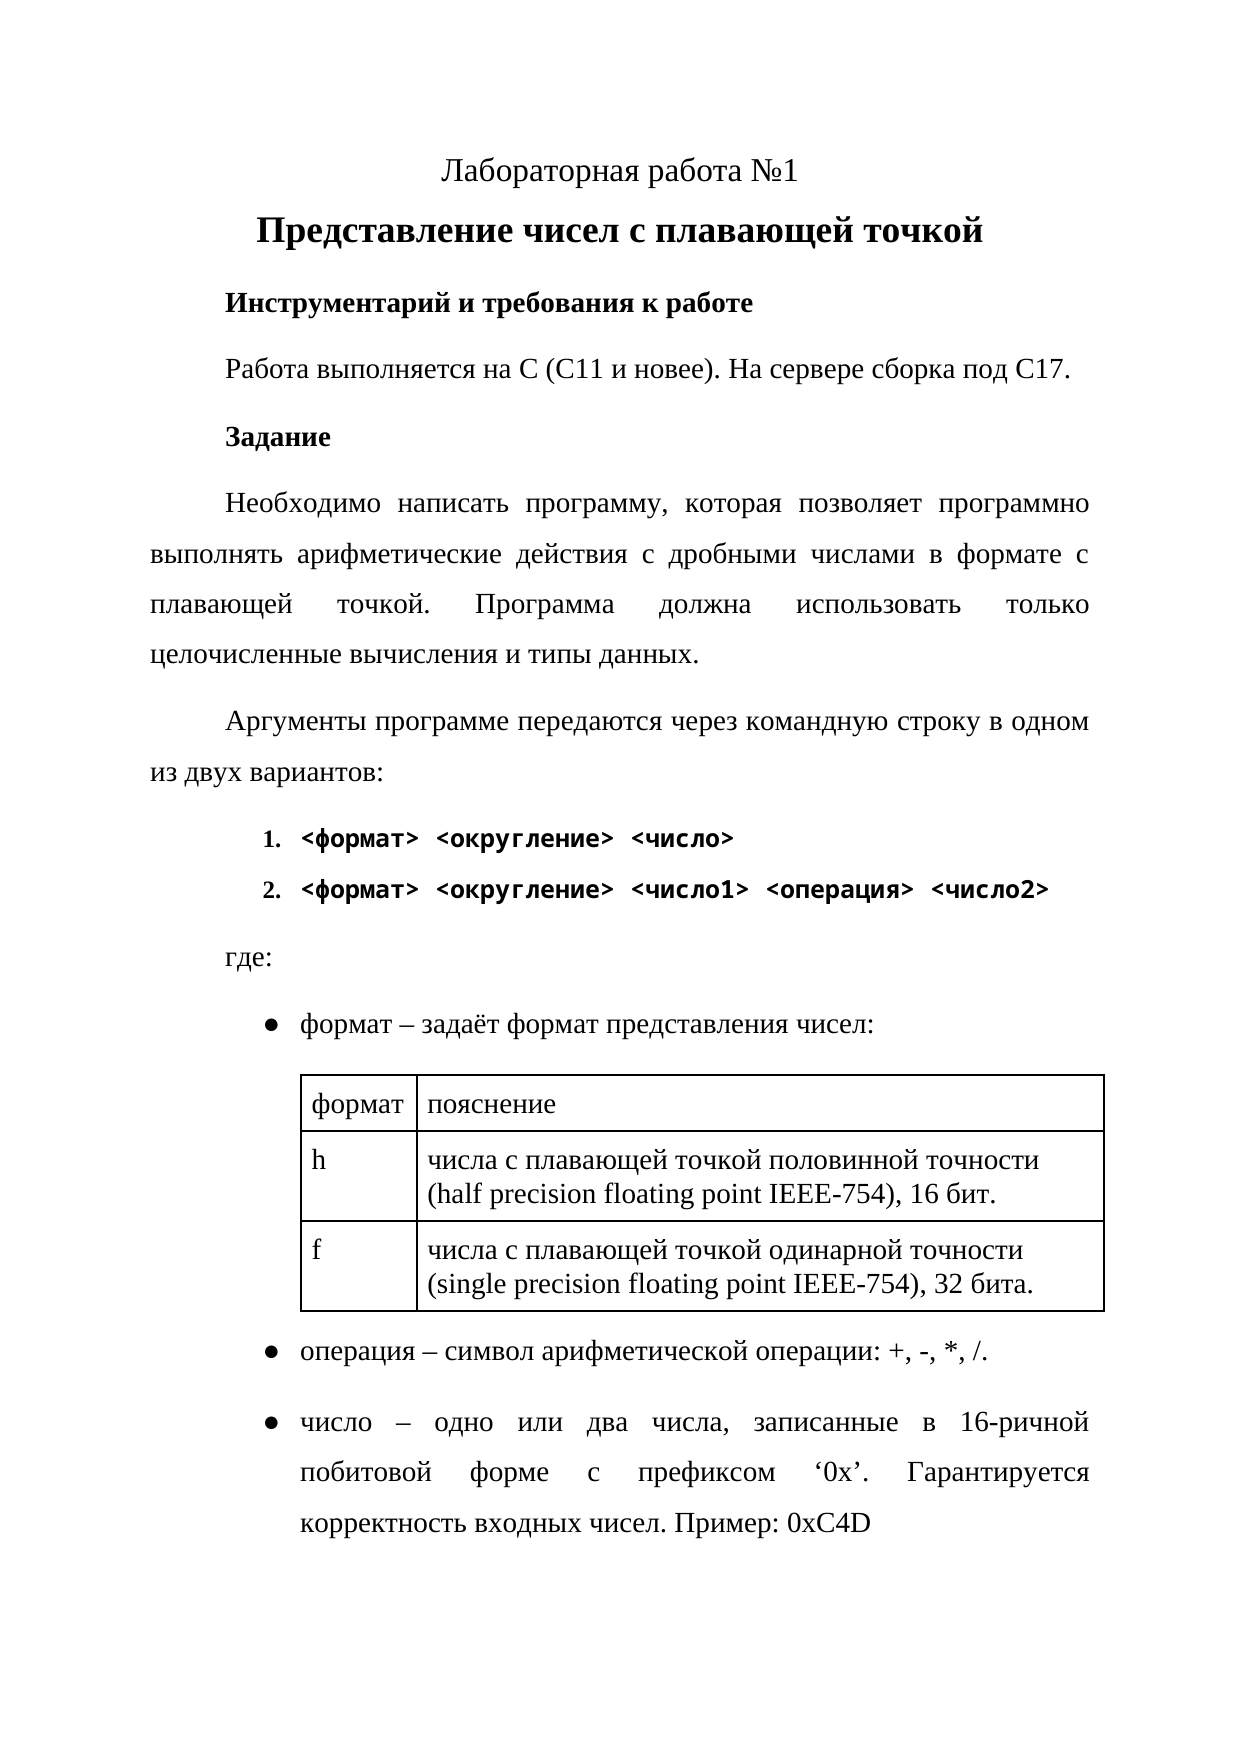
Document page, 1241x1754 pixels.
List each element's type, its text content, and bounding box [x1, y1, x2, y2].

list <формат> <округление> <число> [262, 821, 1090, 855]
table_header пояснение [418, 1076, 1103, 1130]
text Лабораторная работа №1 [150, 150, 1090, 188]
table_cell числа с плавающей точкой половинной точности (half precision floating point IEEE-754), 16 бит. [418, 1132, 1103, 1220]
subtitle Инструментарий и требования к работе [150, 285, 1090, 318]
text Необходимо написать программу, которая позволяет программно выполнять арифметические действия с дробными числами в формате с плавающей точкой. Программа должна использовать только целочисленные вычисления и типы данных. [150, 486, 1090, 670]
subtitle Задание [150, 419, 1090, 452]
table_header формат [302, 1076, 416, 1130]
table_cell числа с плавающей точкой одинарной точности (single precision floating point IEEE-754), 32 бита. [418, 1222, 1103, 1310]
text Работа выполняется на C (C11 и новее). На сервере сборка под C17. [150, 352, 1090, 385]
text где: [150, 939, 1090, 973]
title Представление чисел с плавающей точкой [150, 207, 1090, 251]
table_cell f [302, 1222, 416, 1310]
list операция – символ арифметической операции: +, -, *, /. [262, 1333, 1090, 1366]
list формат – задаёт формат представления чисел: [262, 1007, 1090, 1040]
table_cell h [302, 1132, 416, 1220]
list <формат> <округление> <число1> <операция> <число2> [262, 872, 1090, 906]
list число – одно или два числа, записанные в 16-ричной побитовой форме с префиксом ‘0x’. Гарантируется корректность входных чисел. Пример: 0xC4D [262, 1404, 1090, 1538]
text Аргументы программе передаются через командную строку в одном из двух вариантов: [150, 703, 1090, 787]
